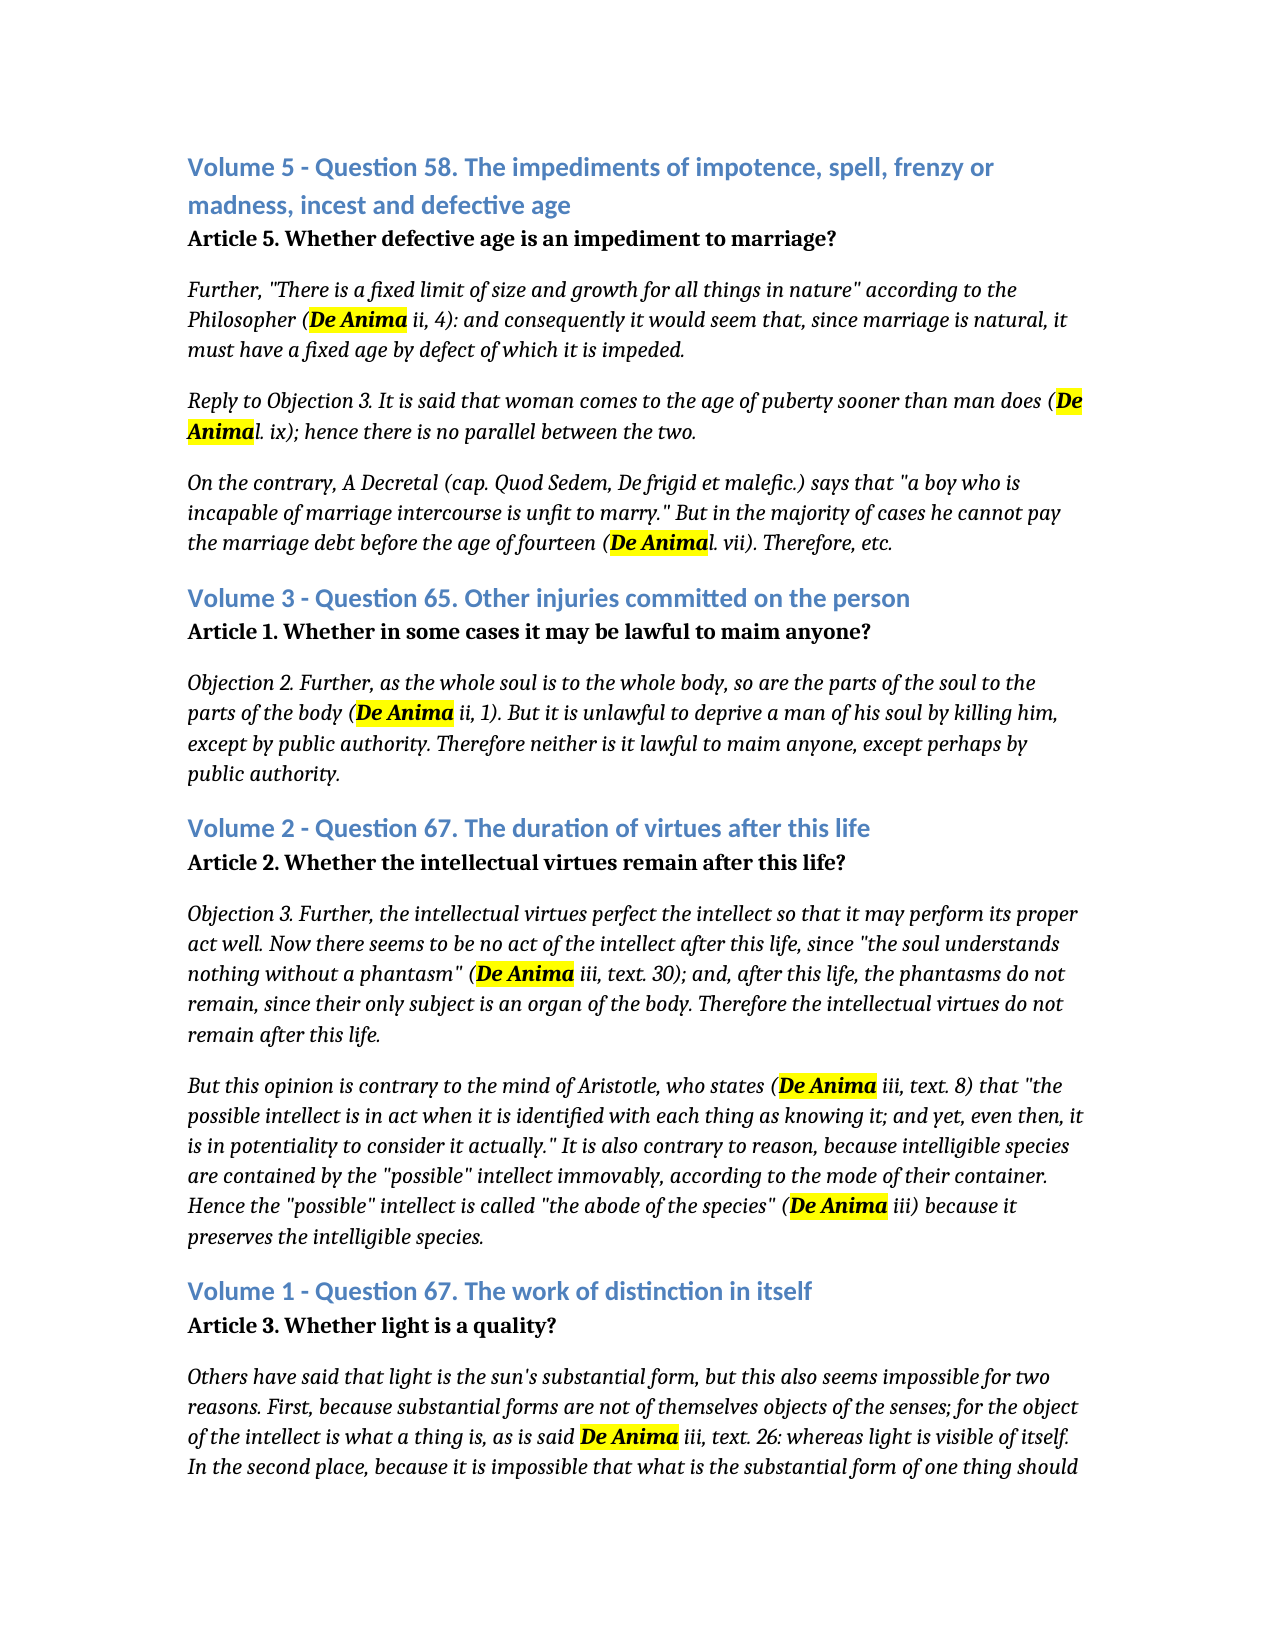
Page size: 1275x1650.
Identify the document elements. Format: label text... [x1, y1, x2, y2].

text Article 3. Whether light is a quality? [187, 1312, 1087, 1339]
text Objection 3. Further, the intellectual virtues perfect the intellect so that it may perform its proper act well. Now there seems to be no act of the intellect after this life, since "the soul understands nothing without a phantasm" (De Anima iii, text. 30); and, after this life, the phantasms do not remain, since their only subject is an organ of the body. Therefore the intellectual virtues do not remain after this life. [187, 901, 1087, 1048]
text Article 5. Whether defective age is an impediment to marriage? [187, 226, 1087, 252]
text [187, 1363, 1087, 1481]
text Article 2. Whether the intellectual virtues remain after this life? [187, 849, 1087, 876]
subtitle Volume 2 - Question 67. The duration of virtues after this life [187, 812, 1087, 845]
text Article 1. Whether in some cases it may be lawful to maim anyone? [187, 619, 1087, 645]
text Objection 2. Further, as the whole soul is to the whole body, so are the parts of the soul to the parts of the body (De Anima ii, 1). But it is unlawful to deprive a man of his soul by killing him, except by public authority. Therefore neither is it lawful to maim anyone, except perhaps by public authority. [187, 670, 1087, 787]
text But this opinion is contrary to the mind of Aristotle, who states (De Anima iii, text. 8) that "the possible intellect is in act when it is identified with each thing as knowing it; and yet, even then, it is in potentiality to consider it actually." It is also contrary to reason, because intelligible species are contained by the "possible" intellect immovably, according to the mode of their container. Hence the "possible" intellect is called "the abode of the species" (De Anima iii) because it preserves the intelligible species. [187, 1072, 1087, 1250]
subtitle Volume 1 - Question 67. The work of distinction in itself [187, 1274, 1087, 1308]
text Reply to Objection 3. It is said that woman comes to the age of puberty sooner than man does (De Animal. ix); hence there is no parallel between the two. [187, 388, 1087, 445]
subtitle Volume 3 - Question 65. Other injuries committed on the person [187, 581, 1087, 614]
subtitle Volume 5 - Question 58. The impediments of impotence, spell, frenzy or madness, incest and defective age [187, 150, 1087, 221]
text On the contrary, A Decretal (cap. Quod Sedem, De frigid et malefic.) says that "a boy who is incapable of marriage intercourse is unfit to marry." But in the majority of cases he cannot pay the marriage debt before the age of fourteen (De Animal. vii). Therefore, etc. [187, 469, 1087, 556]
text Further, "There is a fixed limit of size and growth for all things in nature" according to the Philosopher (De Anima ii, 4): and consequently it would seem that, since marriage is natural, it must have a fixed age by defect of which it is impeded. [187, 277, 1087, 364]
